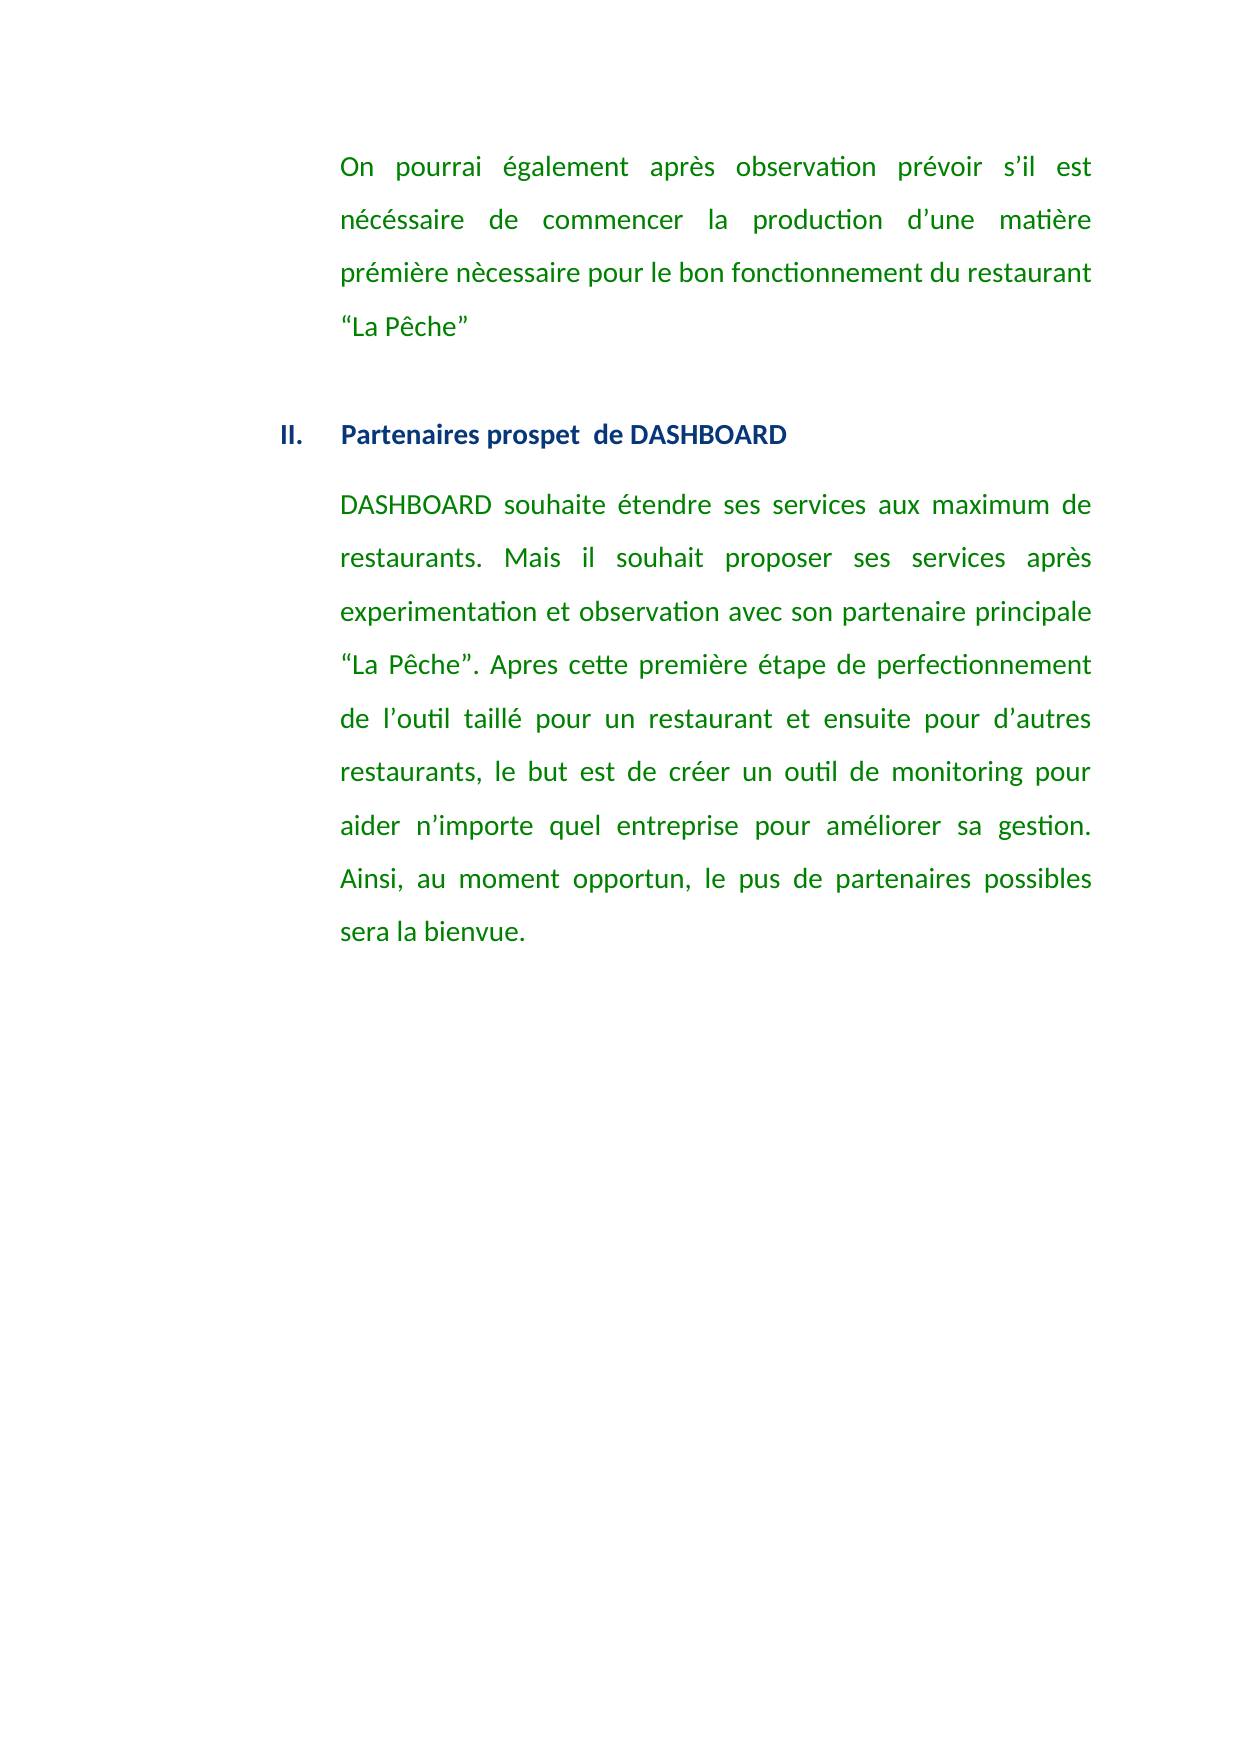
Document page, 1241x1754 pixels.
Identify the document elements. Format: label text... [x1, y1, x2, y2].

text DASHBOARD souhaite étendre ses services aux maximum de restaurants. Mais il souhait proposer ses services après experimentation et observation avec son partenaire principale “La Pêche”. Apres cette première étape de perfectionnement de l’outil taillé pour un restaurant et ensuite pour d’autres restaurants, le but est de créer un outil de monitoring pour aider n’importe quel entreprise pour améliorer sa gestion. Ainsi, au moment opportun, le pus de partenaires possibles sera la bienvue. [340, 486, 1093, 949]
text On pourrai également après observation prévoir s’il est nécéssaire de commencer la production d’une matière prémière nècessaire pour le bon fonctionnement du restaurant “La Pêche” [340, 148, 1093, 343]
subtitle Partenaires prospet de DASHBOARD [303, 416, 1093, 452]
